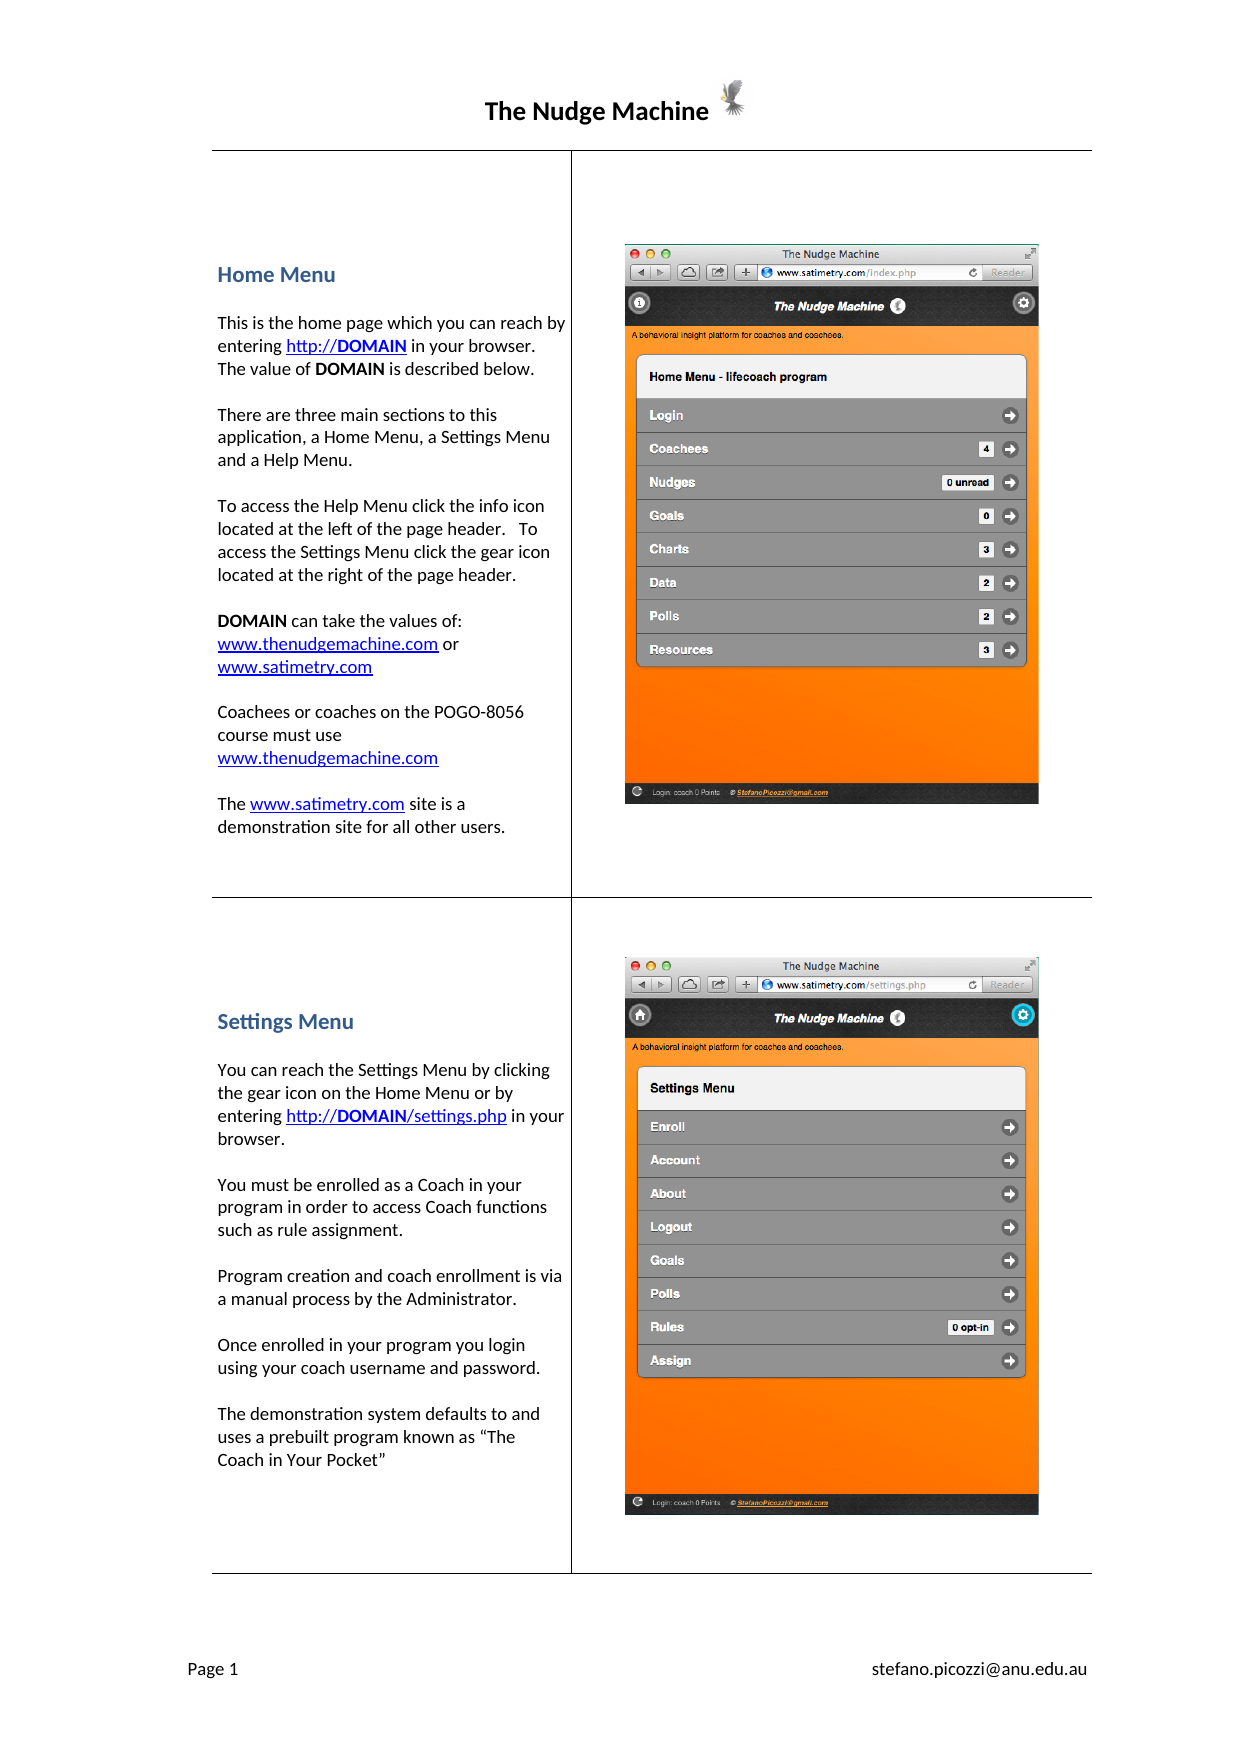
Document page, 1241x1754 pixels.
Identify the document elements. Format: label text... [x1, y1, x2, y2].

table_cell [572, 898, 1092, 1573]
picture [625, 244, 1039, 804]
table_header [572, 151, 1092, 897]
picture [709, 73, 756, 121]
picture [625, 957, 1039, 1515]
table_cell Settings Menu You can reach the Settings Menu by clicking the gear icon on the Home Menu or by entering http://DOMAIN/settings.php in your browser. You must be enrolled as a Coach in your program in order to access Coach functions such as rule assignment. Program creation and coach enrollment is via a manual process by the Administrator. Once enrolled in your program you login using your coach username and password. The demonstration system defaults to and uses a prebuilt program known as “The Coach in Your Pocket” [212, 898, 571, 1573]
table_header Home Menu This is the home page which you can reach by entering http://DOMAIN in your browser. The value of DOMAIN is described below. There are three main sections to this application, a Home Menu, a Settings Menu and a Help Menu. To access the Help Menu click the info icon located at the left of the page header. To access the Settings Menu click the gear icon located at the right of the page header. DOMAIN can take the values of: www.thenudgemachine.com or www.satimetry.com Coachees or coaches on the POGO-8056 course must use www.thenudgemachine.com The www.satimetry.com site is a demonstration site for all other users. [212, 151, 571, 897]
